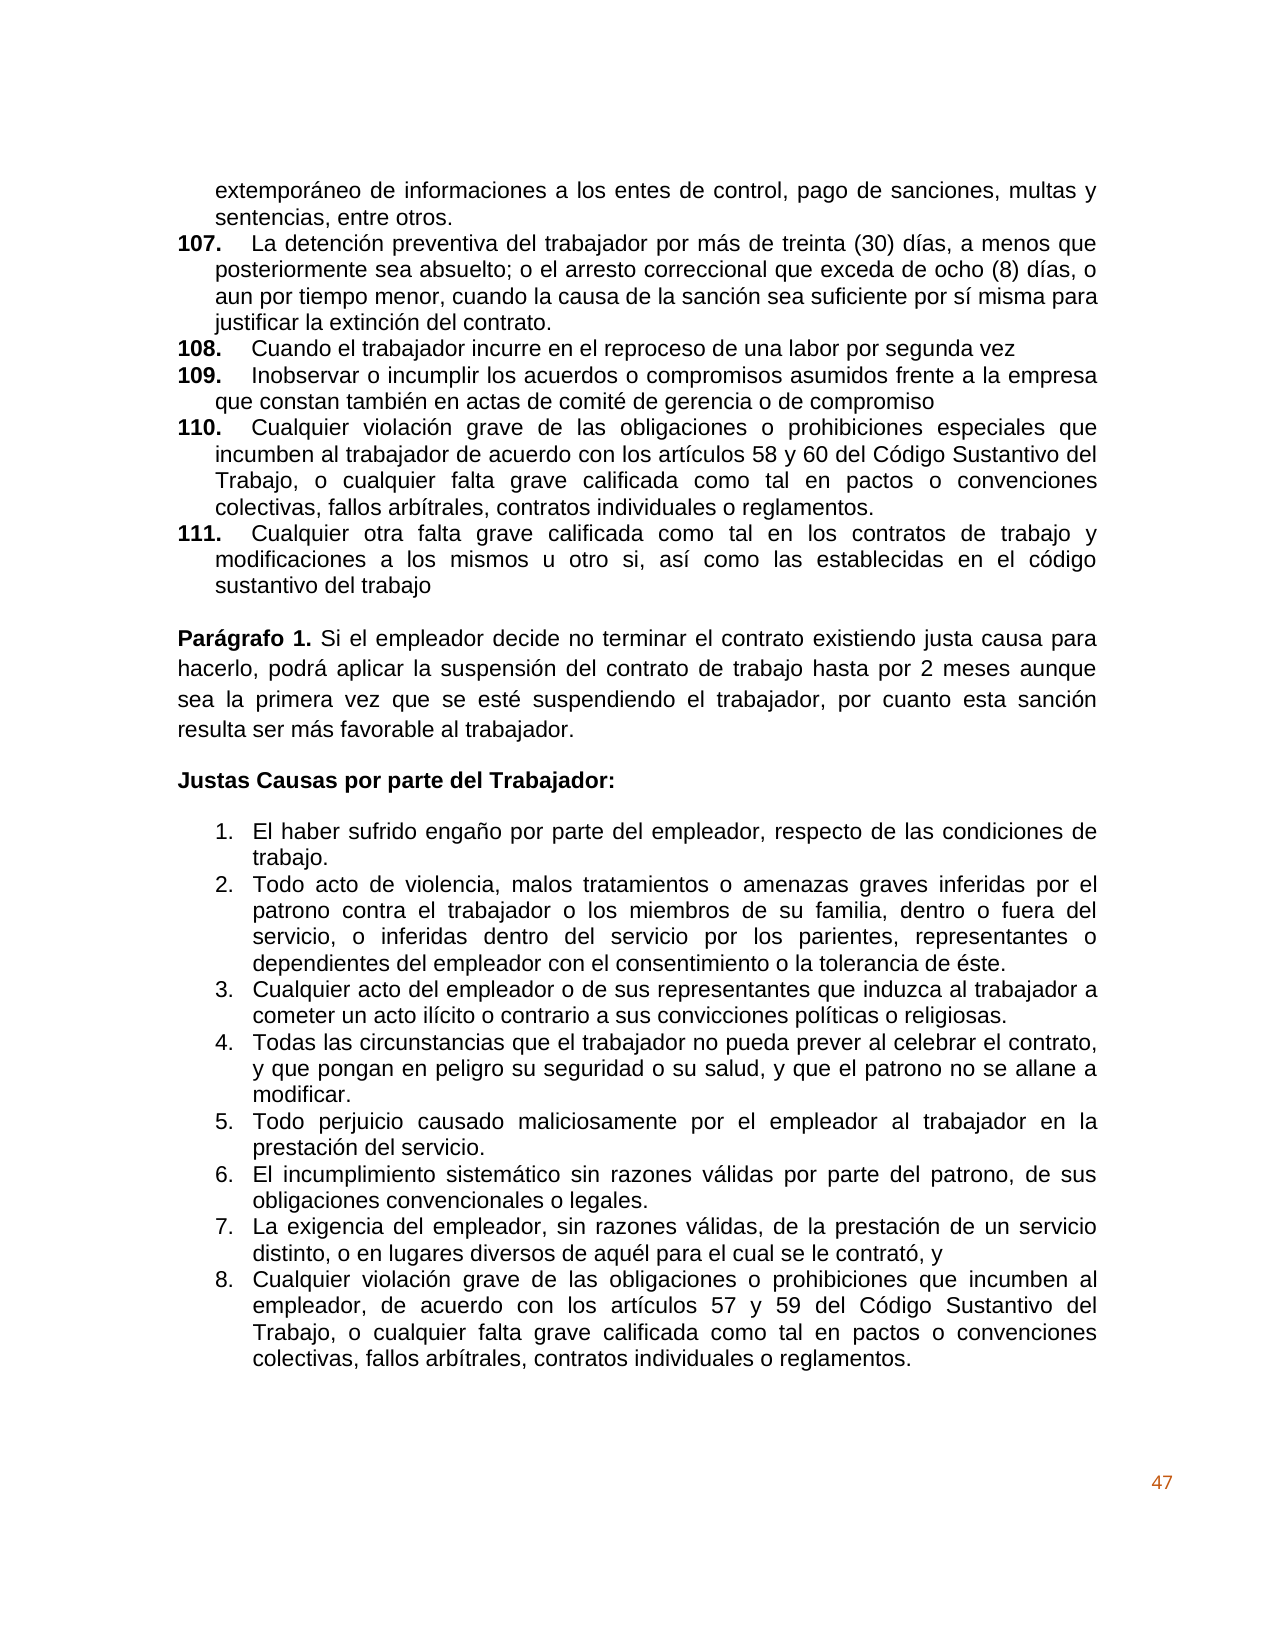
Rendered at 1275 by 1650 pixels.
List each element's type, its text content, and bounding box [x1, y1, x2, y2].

list Todo perjuicio causado maliciosamente por el empleador al trabajador en la prestación del servicio. [215, 1108, 1098, 1161]
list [177, 177, 1098, 230]
list Todas las circunstancias que el trabajador no pueda prever al celebrar el contrato, y que pongan en peligro su seguridad o su salud, y que el patrono no se allane a modificar. [215, 1029, 1098, 1108]
text Parágrafo 1. Si el empleador decide no terminar el contrato existiendo justa causa para hacerlo, podrá aplicar la suspensión del contrato de trabajo hasta por 2 meses aunque sea la primera vez que se esté suspendiendo el trabajador, por cuanto esta sanción resulta ser más favorable al trabajador. [177, 625, 1098, 742]
list Inobservar o incumplir los acuerdos o compromisos asumidos frente a la empresa que constan también en actas de comité de gerencia o de compromiso [177, 362, 1098, 414]
list La exigencia del empleador, sin razones válidas, de la prestación de un servicio distinto, o en lugares diversos de aquél para el cual se le contrató, y [215, 1213, 1098, 1266]
text Justas Causas por parte del Trabajador: [177, 767, 1098, 793]
list El haber sufrido engaño por parte del empleador, respecto de las condiciones de trabajo. [215, 818, 1098, 871]
list El incumplimiento sistemático sin razones válidas por parte del patrono, de sus obligaciones convencionales o legales. [215, 1161, 1098, 1213]
list Cualquier violación grave de las obligaciones o prohibiciones que incumben al empleador, de acuerdo con los artículos 57 y 59 del Código Sustantivo del Trabajo, o cualquier falta grave calificada como tal en pactos o convenciones colectivas, fallos arbítrales, contratos individuales o reglamentos. [215, 1266, 1098, 1371]
list Cualquier otra falta grave calificada como tal en los contratos de trabajo y modificaciones a los mismos u otro si, así como las establecidas en el código sustantivo del trabajo [177, 520, 1098, 599]
list Cualquier violación grave de las obligaciones o prohibiciones especiales que incumben al trabajador de acuerdo con los artículos 58 y 60 del Código Sustantivo del Trabajo, o cualquier falta grave calificada como tal en pactos o convenciones colectivas, fallos arbítrales, contratos individuales o reglamentos. [177, 414, 1098, 520]
list La detención preventiva del trabajador por más de treinta (30) días, a menos que posteriormente sea absuelto; o el arresto correccional que exceda de ocho (8) días, o aun por tiempo menor, cuando la causa de la sanción sea suficiente por sí misma para justificar la extinción del contrato. [177, 230, 1098, 335]
list Cualquier acto del empleador o de sus representantes que induzca al trabajador a cometer un acto ilícito o contrario a sus convicciones políticas o religiosas. [215, 976, 1098, 1029]
list Cuando el trabajador incurre en el reproceso de una labor por segunda vez [177, 335, 1098, 362]
list Todo acto de violencia, malos tratamientos o amenazas graves inferidas por el patrono contra el trabajador o los miembros de su familia, dentro o fuera del servicio, o inferidas dentro del servicio por los parientes, representantes o dependientes del empleador con el consentimiento o la tolerancia de éste. [215, 871, 1098, 976]
